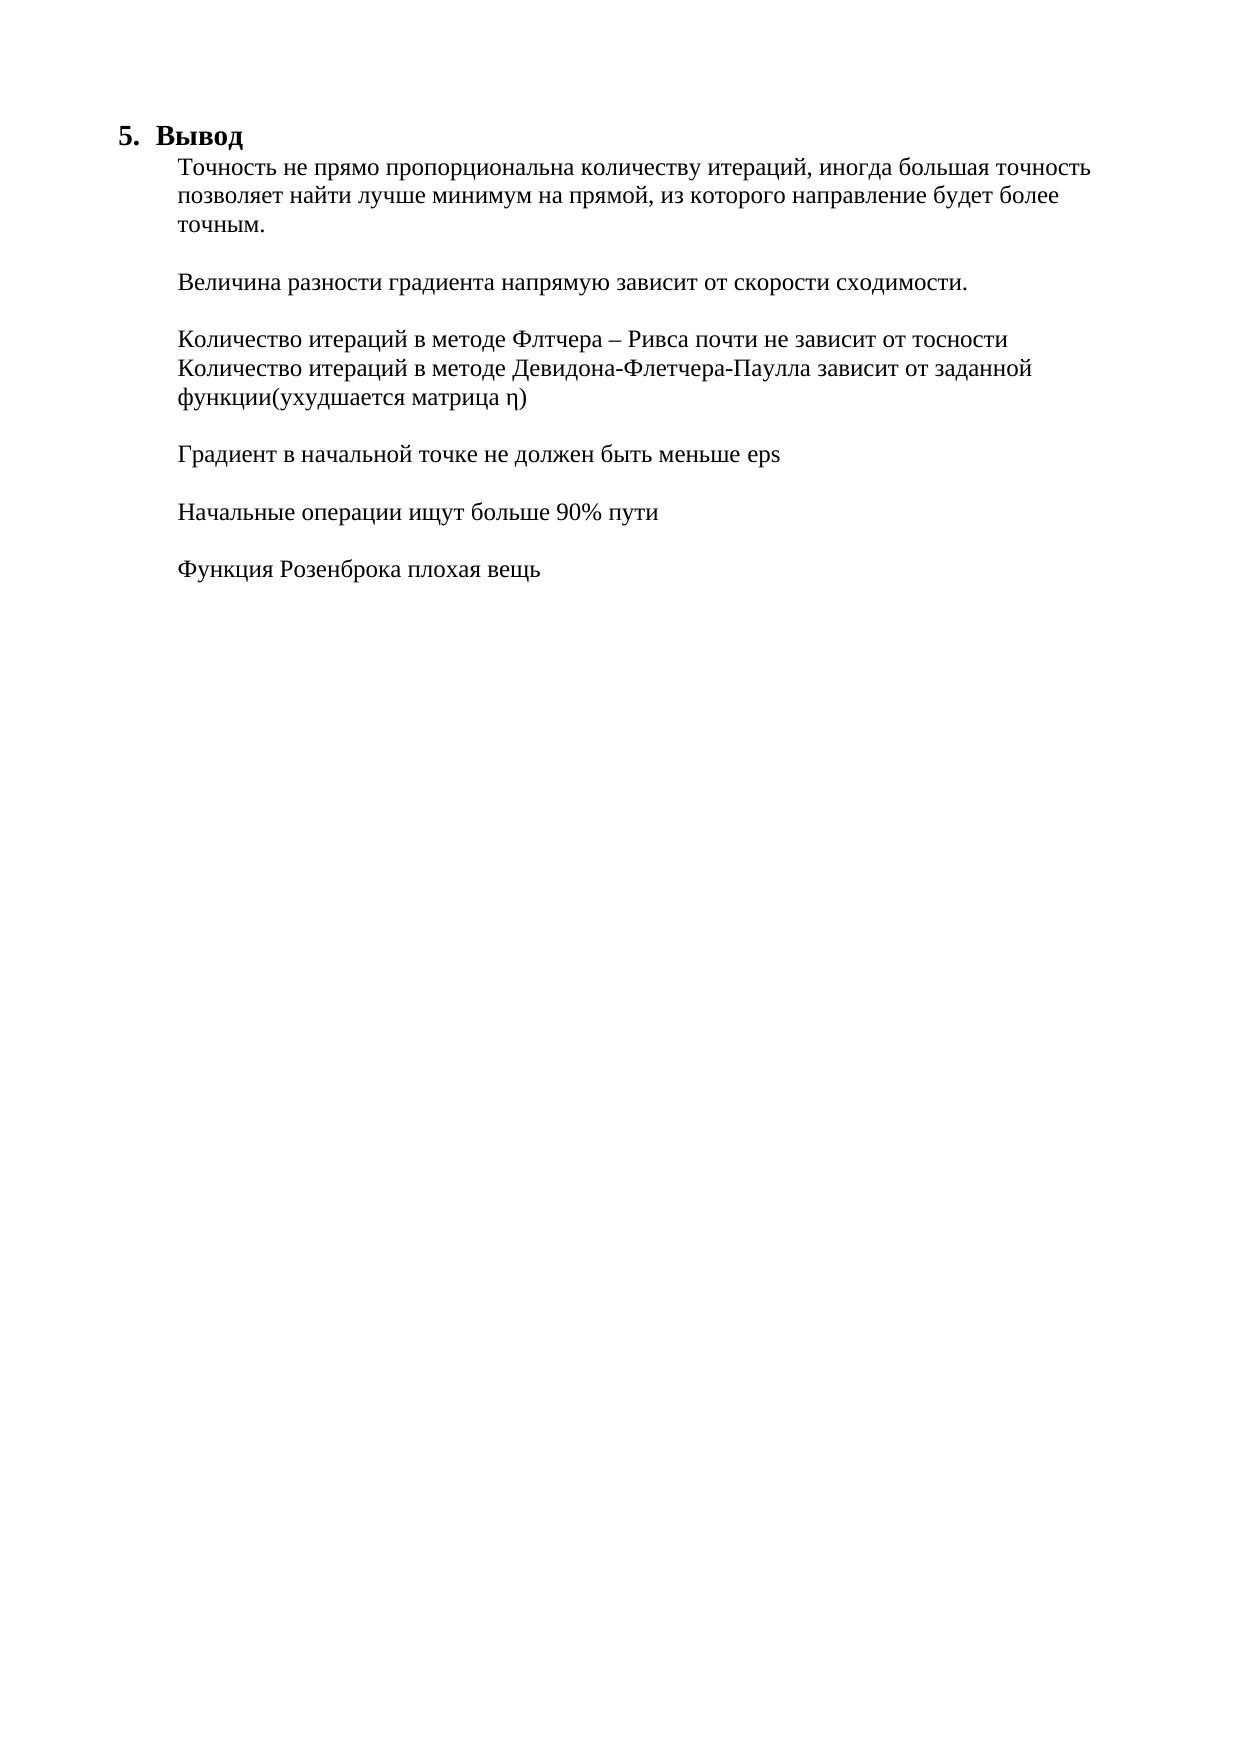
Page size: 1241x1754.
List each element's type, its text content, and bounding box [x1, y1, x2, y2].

list Вывод [118, 118, 1152, 152]
text Градиент в начальной точке не должен быть меньше eps [177, 439, 1152, 468]
text Количество итераций в методе Девидона-Флетчера-Паулла зависит от заданной функции(ухудшается матрица η) [177, 353, 1152, 410]
text Функция Розенброка плохая вещь [177, 554, 1152, 583]
text Величина разности градиента напрямую зависит от скорости сходимости. [177, 267, 1152, 295]
text Количество итераций в методе Флтчера – Ривса почти не зависит от тосности [177, 324, 1152, 353]
text Начальные операции ищут больше 90% пути [177, 497, 1152, 525]
text Точность не прямо пропорциональна количеству итераций, иногда большая точность позволяет найти лучше минимум на прямой, из которого направление будет более точным. [177, 152, 1152, 238]
